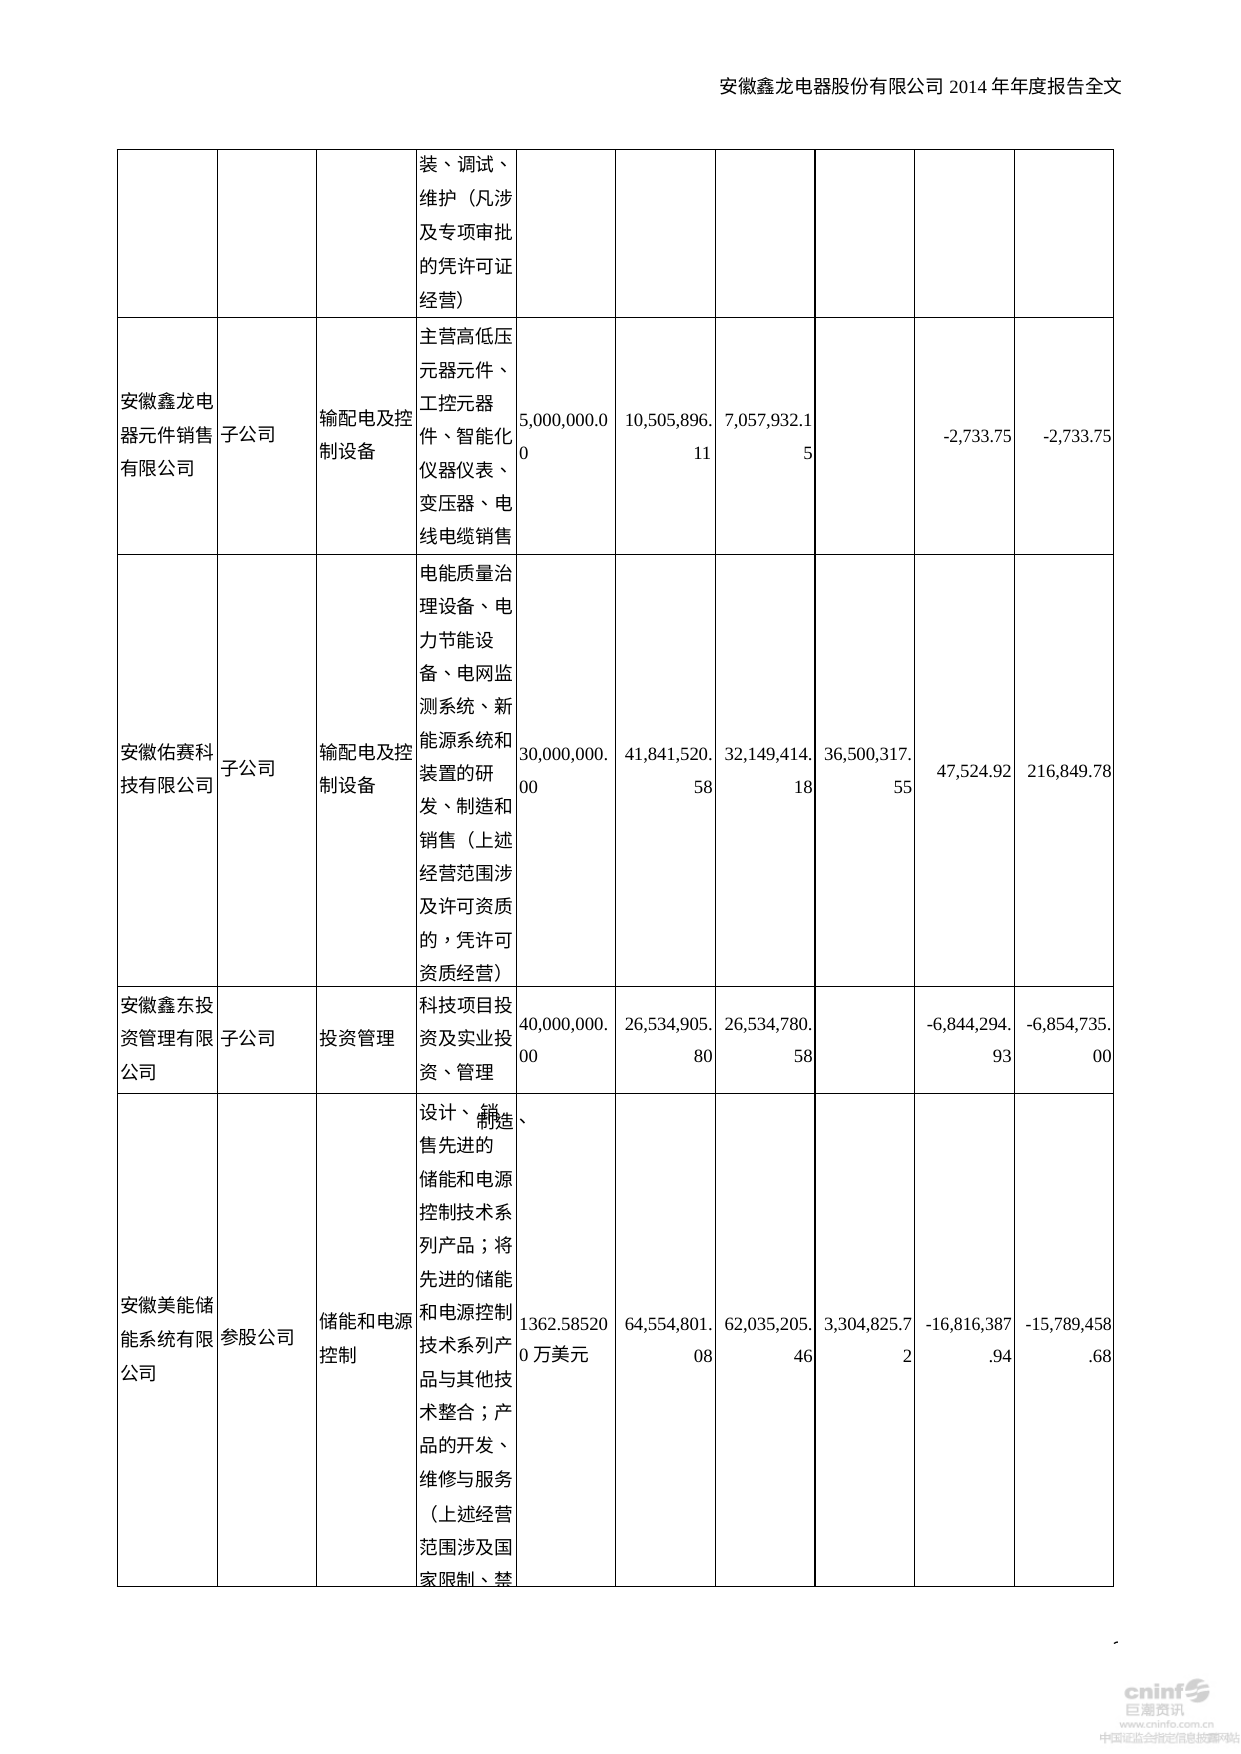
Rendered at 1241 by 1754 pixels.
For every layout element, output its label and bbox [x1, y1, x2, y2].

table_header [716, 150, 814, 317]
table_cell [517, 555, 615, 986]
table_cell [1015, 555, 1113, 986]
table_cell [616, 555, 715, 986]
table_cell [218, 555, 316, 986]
picture [1099, 1673, 1241, 1754]
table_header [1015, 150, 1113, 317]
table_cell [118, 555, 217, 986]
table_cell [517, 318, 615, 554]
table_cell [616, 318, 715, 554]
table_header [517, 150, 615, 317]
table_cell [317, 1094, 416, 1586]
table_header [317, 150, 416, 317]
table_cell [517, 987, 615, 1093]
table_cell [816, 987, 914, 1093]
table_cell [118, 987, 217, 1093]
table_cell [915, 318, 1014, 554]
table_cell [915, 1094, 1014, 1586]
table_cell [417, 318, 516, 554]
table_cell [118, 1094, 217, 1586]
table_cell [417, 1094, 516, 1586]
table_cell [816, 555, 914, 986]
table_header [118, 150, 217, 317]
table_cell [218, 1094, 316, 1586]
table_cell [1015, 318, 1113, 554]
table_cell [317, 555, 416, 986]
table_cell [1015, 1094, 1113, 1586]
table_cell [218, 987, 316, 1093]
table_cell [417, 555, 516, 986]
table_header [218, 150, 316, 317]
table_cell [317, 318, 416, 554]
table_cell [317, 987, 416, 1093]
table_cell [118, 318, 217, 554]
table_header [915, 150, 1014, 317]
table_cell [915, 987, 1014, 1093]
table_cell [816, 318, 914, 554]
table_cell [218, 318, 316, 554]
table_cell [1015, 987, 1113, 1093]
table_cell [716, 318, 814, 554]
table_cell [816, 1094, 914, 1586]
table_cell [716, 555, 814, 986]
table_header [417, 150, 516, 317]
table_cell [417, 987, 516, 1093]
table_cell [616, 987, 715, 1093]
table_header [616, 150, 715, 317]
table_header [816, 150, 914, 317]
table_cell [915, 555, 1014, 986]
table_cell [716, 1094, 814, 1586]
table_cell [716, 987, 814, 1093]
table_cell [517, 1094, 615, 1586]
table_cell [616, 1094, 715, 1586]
